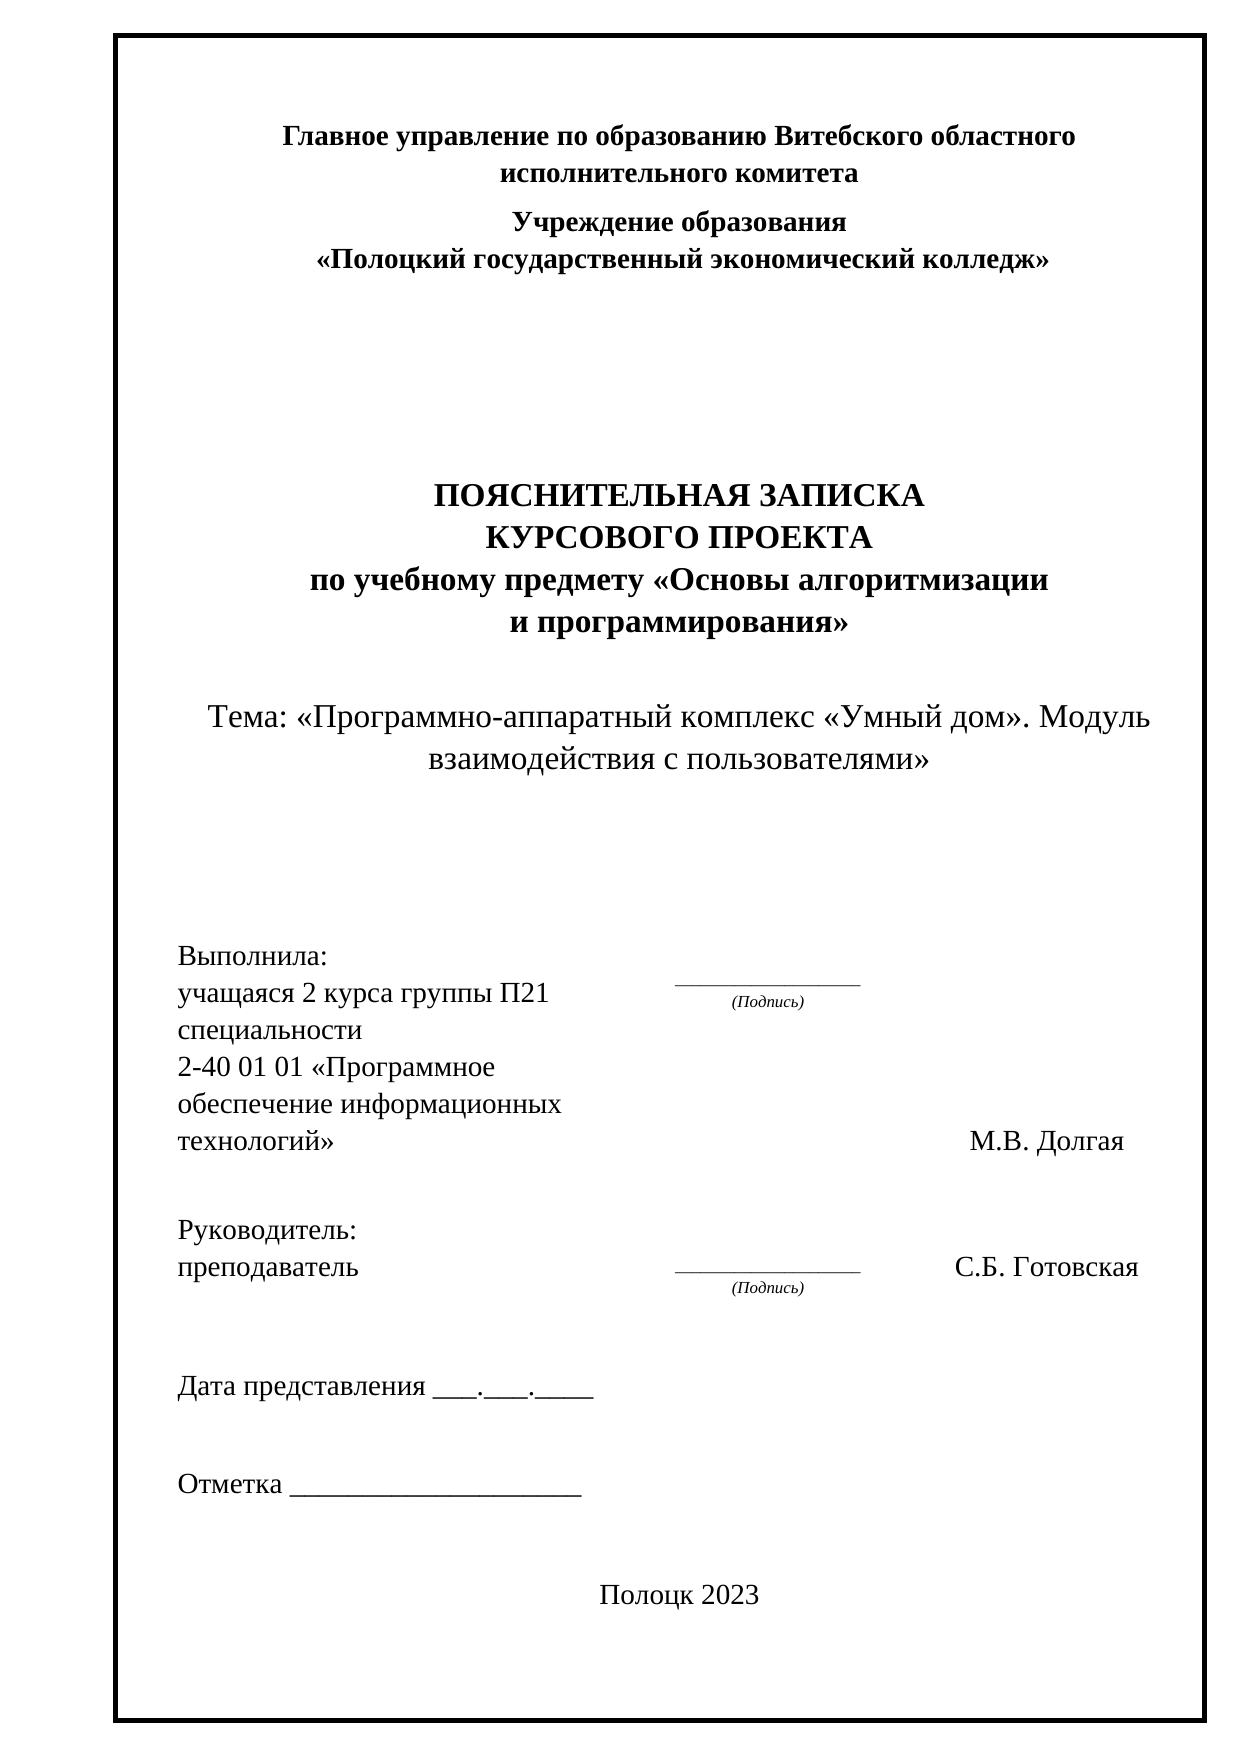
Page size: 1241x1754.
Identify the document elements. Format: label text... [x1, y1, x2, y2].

table_header Выполнила: учащаяся 2 курса группы П21 специальности 2-40 01 01 «Программное обеспечение информационных технологий» [166, 938, 635, 1212]
text и программирования» [177, 601, 1181, 639]
table_header ______________________ (Подпись) [635, 938, 901, 1212]
text Полоцк 2023 [177, 1577, 1181, 1611]
table_cell ______________________ (Подпись) [635, 1212, 901, 1315]
table_cell С.Б. Готовская [901, 1212, 1192, 1315]
text Тема: «Программно-аппаратный комплекс «Умный дом». Модуль взаимодействия с пользователями» [177, 696, 1181, 776]
text КУРСОВОГО ПРОЕКТА по учебному предмету «Основы алгоритмизации [177, 517, 1181, 597]
text ПОЯСНИТЕЛЬНАЯ ЗАПИСКА [177, 475, 1181, 513]
text Дата представления ___.___.____ [177, 1368, 1181, 1401]
text Отметка ____________________ [177, 1466, 1181, 1500]
text Главное управление по образованию Витебского областного исполнительного комитета [177, 118, 1181, 188]
text Учреждение образования «Полоцкий государственный экономический колледж» [177, 204, 1181, 275]
table_header М.В. Долгая [901, 938, 1192, 1212]
table_cell Руководитель: преподаватель [166, 1212, 635, 1315]
